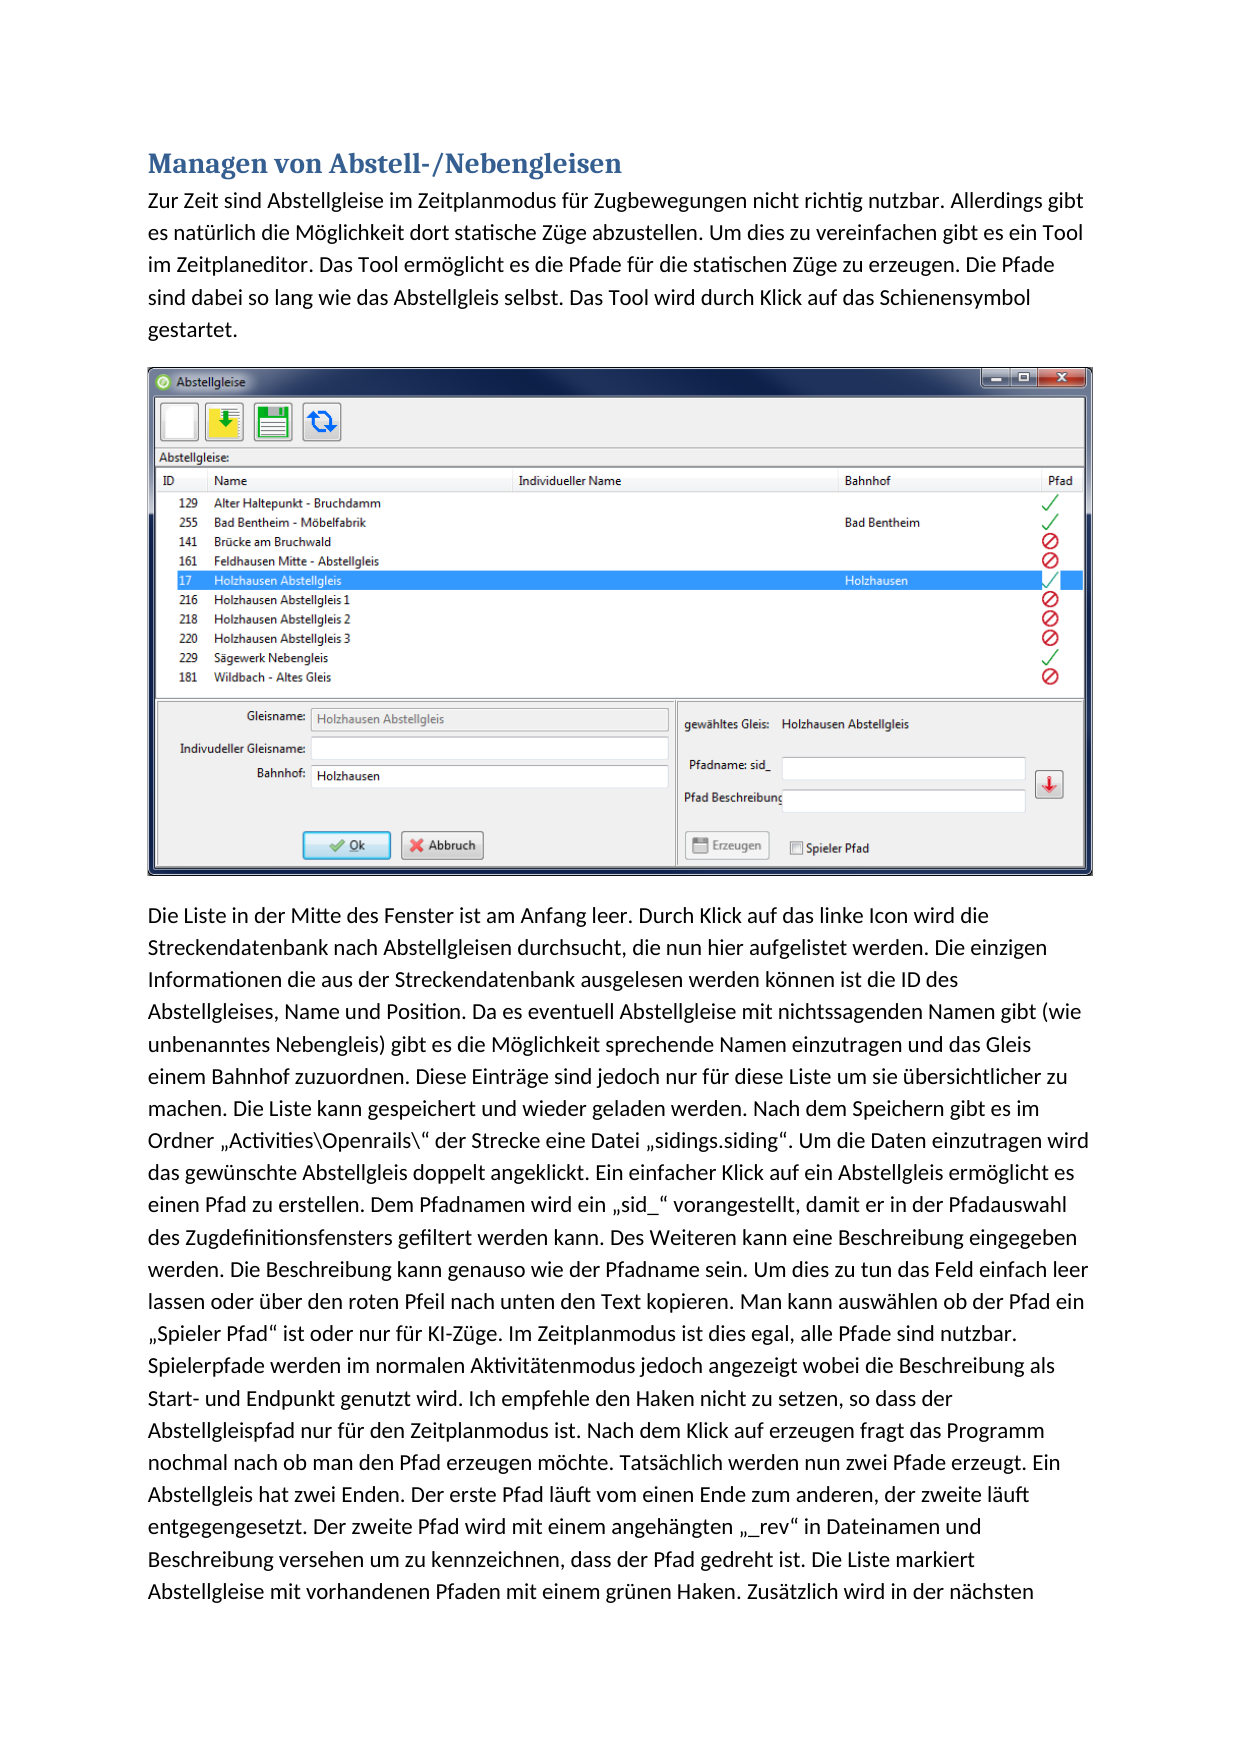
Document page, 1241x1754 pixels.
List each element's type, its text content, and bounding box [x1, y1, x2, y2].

text Zur Zeit sind Abstellgleise im Zeitplanmodus für Zugbewegungen nicht richtig nutzbar. Allerdings gibt es natürlich die Möglichkeit dort statische Züge abzustellen. Um dies zu vereinfachen gibt es ein Tool im Zeitplaneditor. Das Tool ermöglicht es die Pfade für die statischen Züge zu erzeugen. Die Pfade sind dabei so lang wie das Abstellgleis selbst. Das Tool wird durch Klick auf das Schienensymbol gestartet. [148, 186, 1093, 343]
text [148, 901, 1093, 1605]
picture [147, 367, 1093, 876]
subtitle Managen von Abstell-/Nebengleisen [148, 148, 1093, 181]
